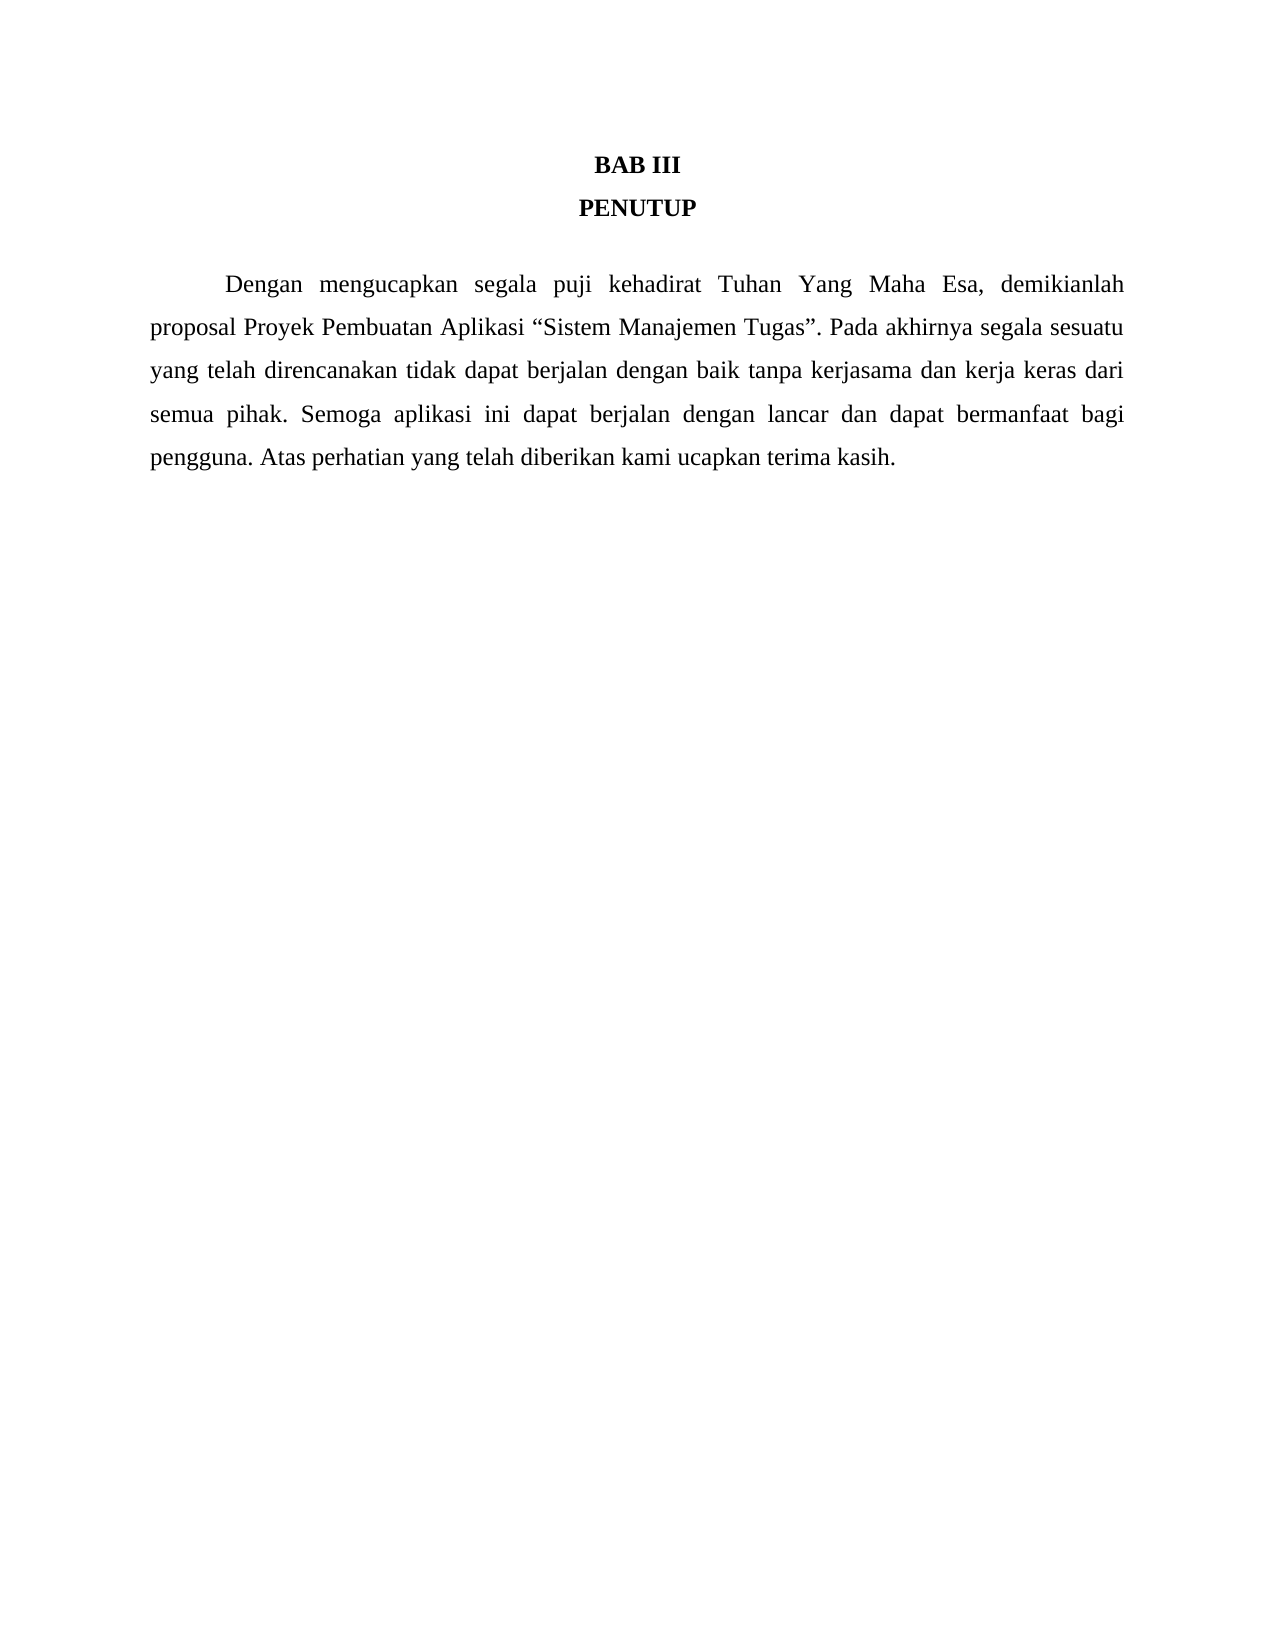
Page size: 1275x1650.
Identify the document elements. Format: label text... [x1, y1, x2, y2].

text PENUTUP [150, 193, 1125, 222]
text BAB III [150, 150, 1125, 179]
text Dengan mengucapkan segala puji kehadirat Tuhan Yang Maha Esa, demikianlah proposal Proyek Pembuatan Aplikasi “Sistem Manajemen Tugas”. Pada akhirnya segala sesuatu yang telah direncanakan tidak dapat berjalan dengan baik tanpa kerjasama dan kerja keras dari semua pihak. Semoga aplikasi ini dapat berjalan dengan lancar dan dapat bermanfaat bagi pengguna. Atas perhatian yang telah diberikan kami ucapkan terima kasih. [150, 269, 1125, 471]
